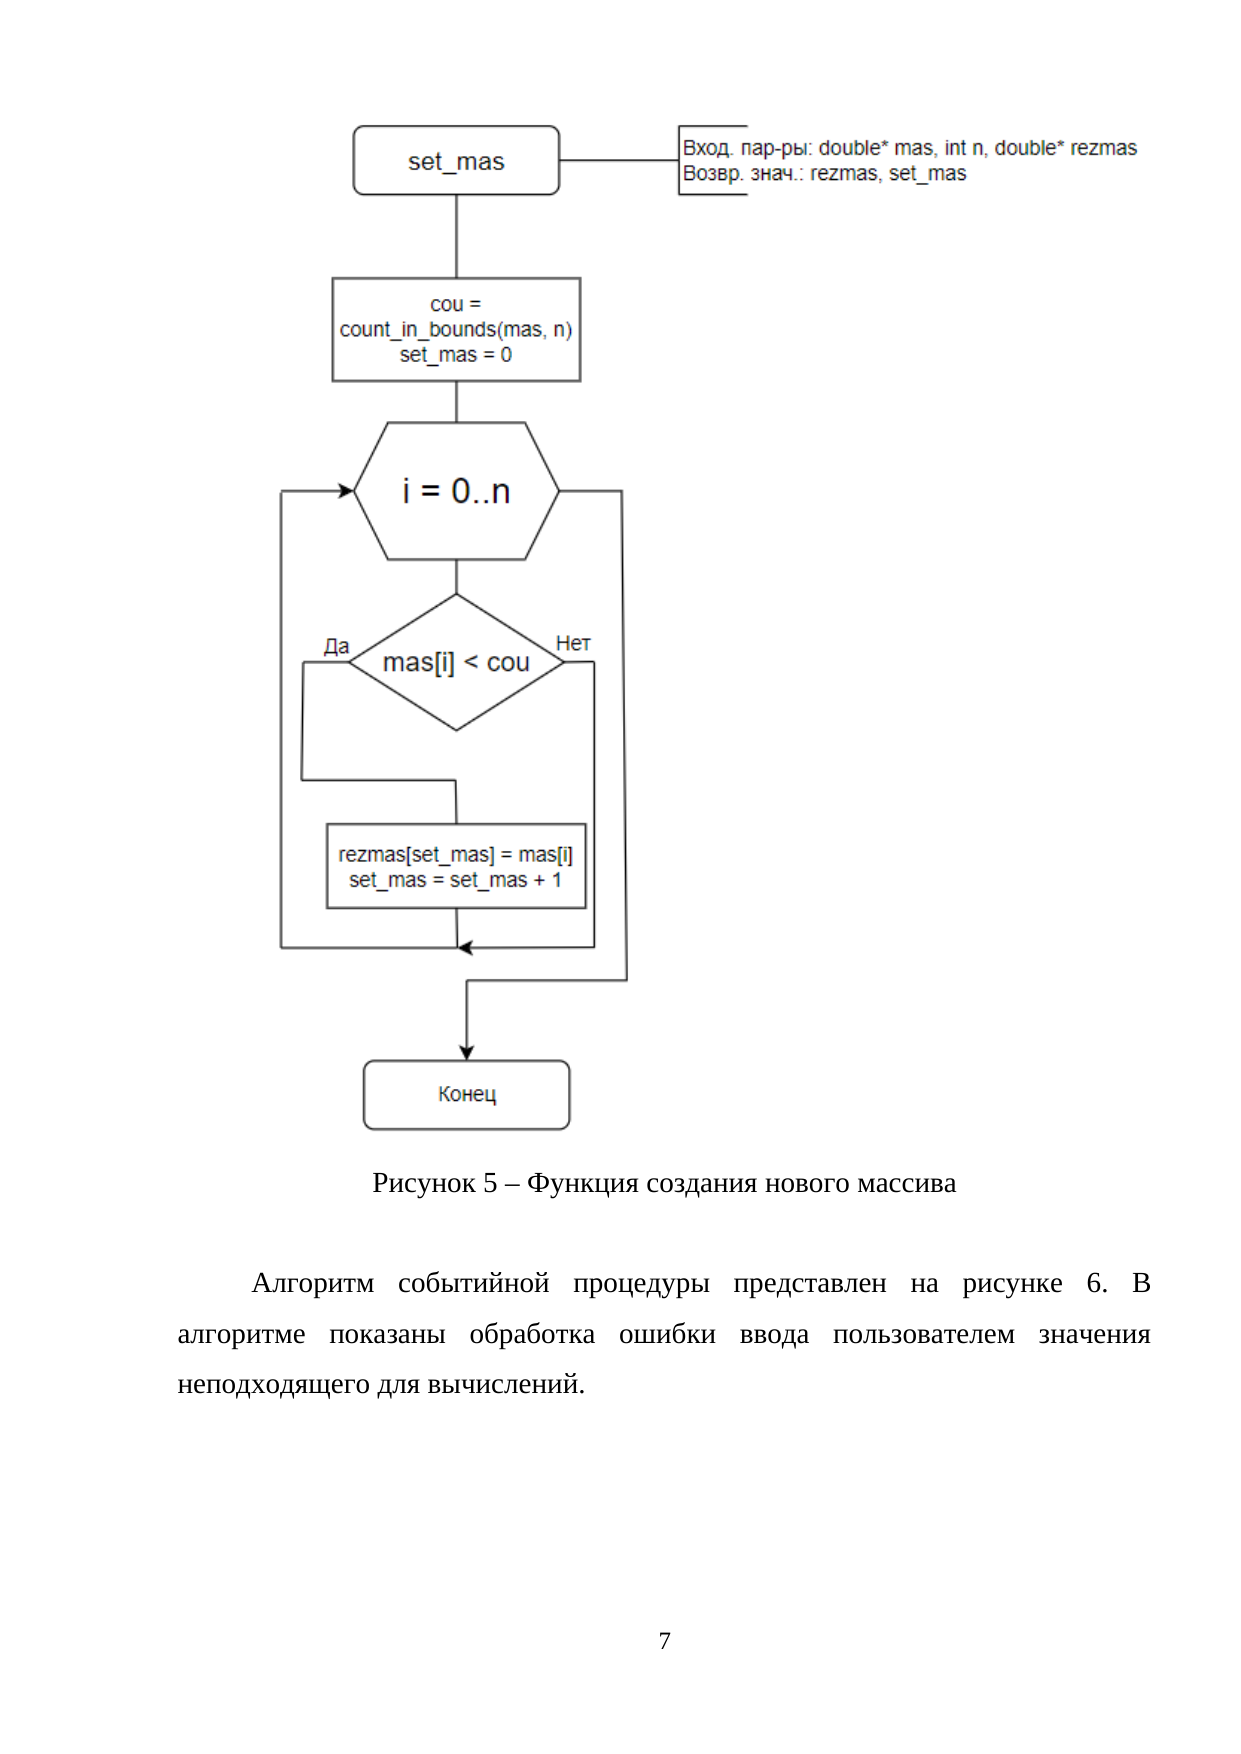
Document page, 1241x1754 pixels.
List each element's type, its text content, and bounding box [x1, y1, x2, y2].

text Рисунок 5 – Функция создания нового массива [177, 1165, 1152, 1198]
picture [177, 118, 1152, 1152]
text Алгоритм событийной процедуры представлен на рисунке 6. В алгоритме показаны обработка ошибки ввода пользователем значения неподходящего для вычислений. [177, 1265, 1152, 1399]
